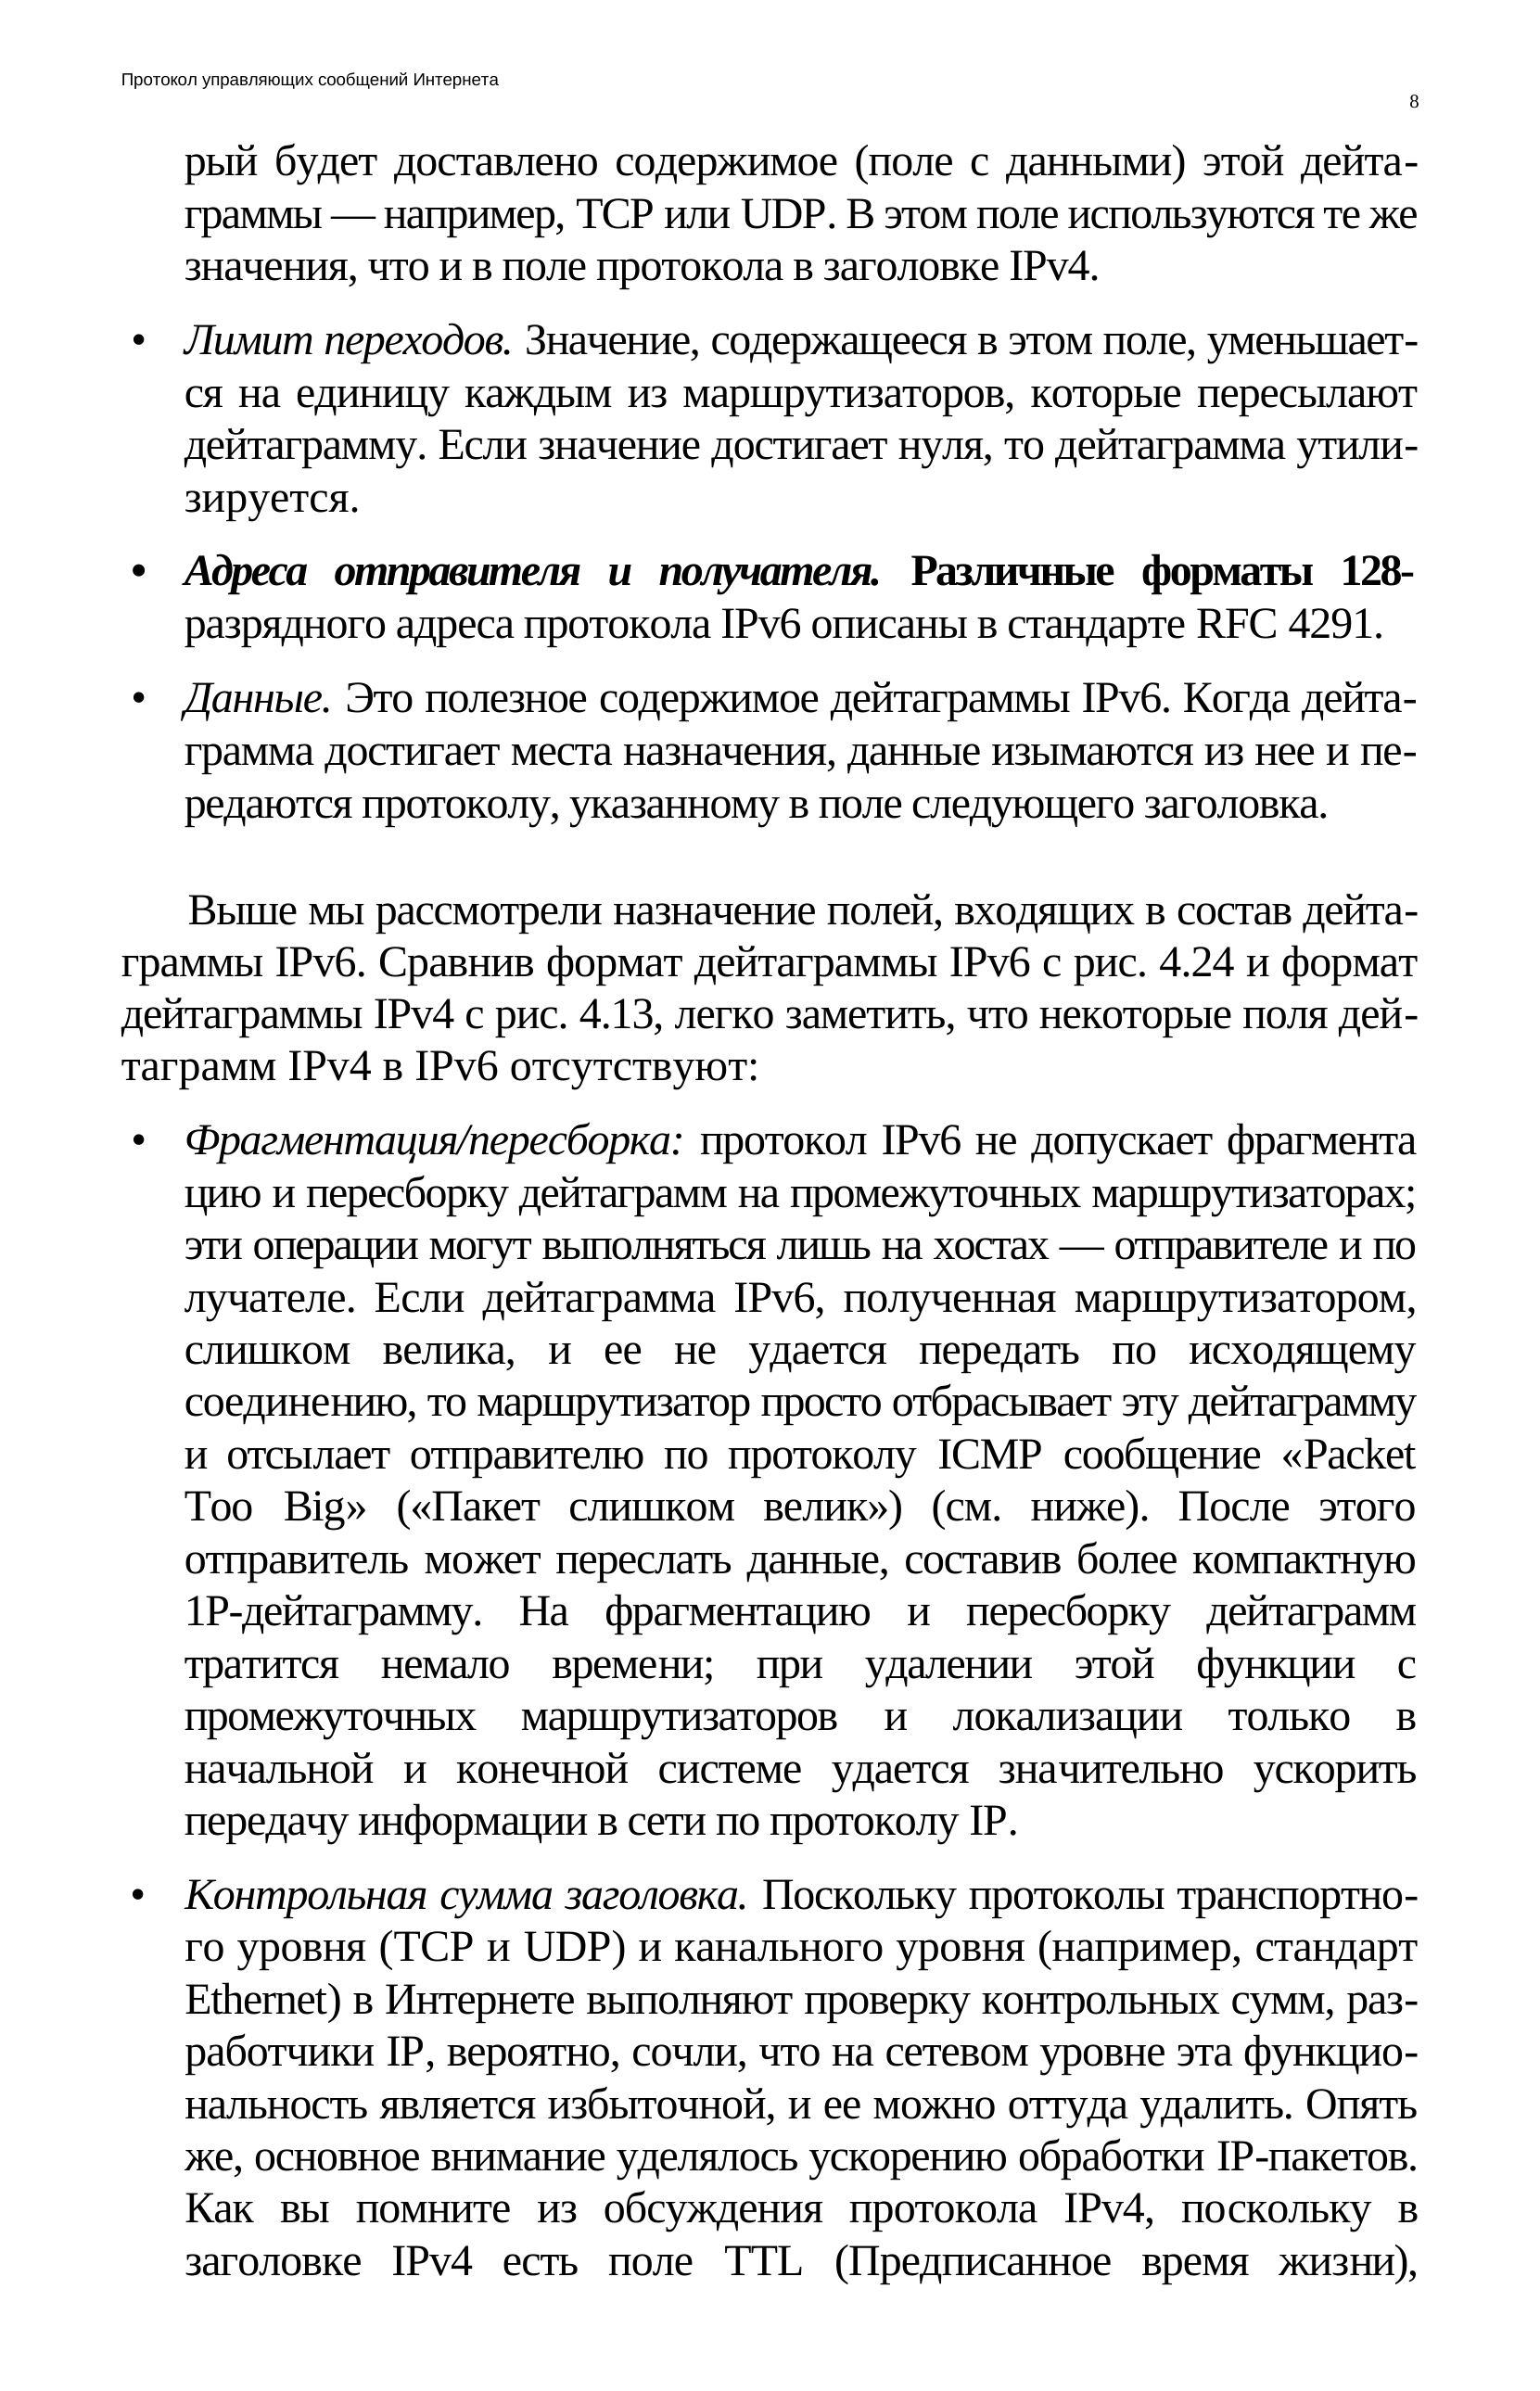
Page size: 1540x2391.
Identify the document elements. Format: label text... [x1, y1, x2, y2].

list Лимит переходов. Значение, содержащееся в этом поле, уменьшается на единицу каждым из маршрутизаторов, которые пересылают дейтаграмму. Если значение достигает нуля, то дейтаграмма утилизируется. [131, 313, 1419, 522]
list Данные. Это полезное содержимое дейтаграммы IPv6. Когда дейтаграмма достигает места назначения, данные изымаются из нее и передаются протоколу, указанному в поле следующего заголовка. [131, 670, 1417, 829]
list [131, 134, 1419, 291]
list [130, 1867, 1419, 2286]
text • Фрагментация/пересборка: протокол IPv6 не допускает фрагмента цию и пересборку дейтаграмм на промежуточных маршрутизаторах; эти операции могут выполняться лишь на хостах — отправителе и по лучателе. Если дейтаграмма IPv6, полученная маршрутизатором, слишком велика, и ее не удается передать по исходящему соединению, то маршрутизатор просто отбрасывает эту дейтаграмму и отсылает отправителю по протоколу ICMP сообщение «Packet Too Big» («Пакет слишком велик») (см. ниже). После этого отправитель может переслать данные, составив более компактную 1Р-дейтаграмму. На фрагментацию и пересборку дейтаграмм тратится немало времени; при удалении этой функции с промежуточных маршрутизаторов и локализации только в начальной и конечной системе удается значительно ускорить передачу информации в сети по протоколу IP. [131, 1113, 1417, 1846]
text Выше мы рассмотрели назначение полей, входящих в состав дейтаграммы IPv6. Сравнив формат дейтаграммы IPv6 с рис. 4.24 и формат дейтаграммы IPv4 с рис. 4.13, легко заметить, что некоторые поля дейтаграмм IPv4 в IPv6 отсутствуют: [121, 884, 1419, 1091]
list Адреса отправителя и получателя. Различные форматы 128-разрядного адреса протокола IPv6 описаны в стандарте RFC 4291. [131, 543, 1417, 649]
